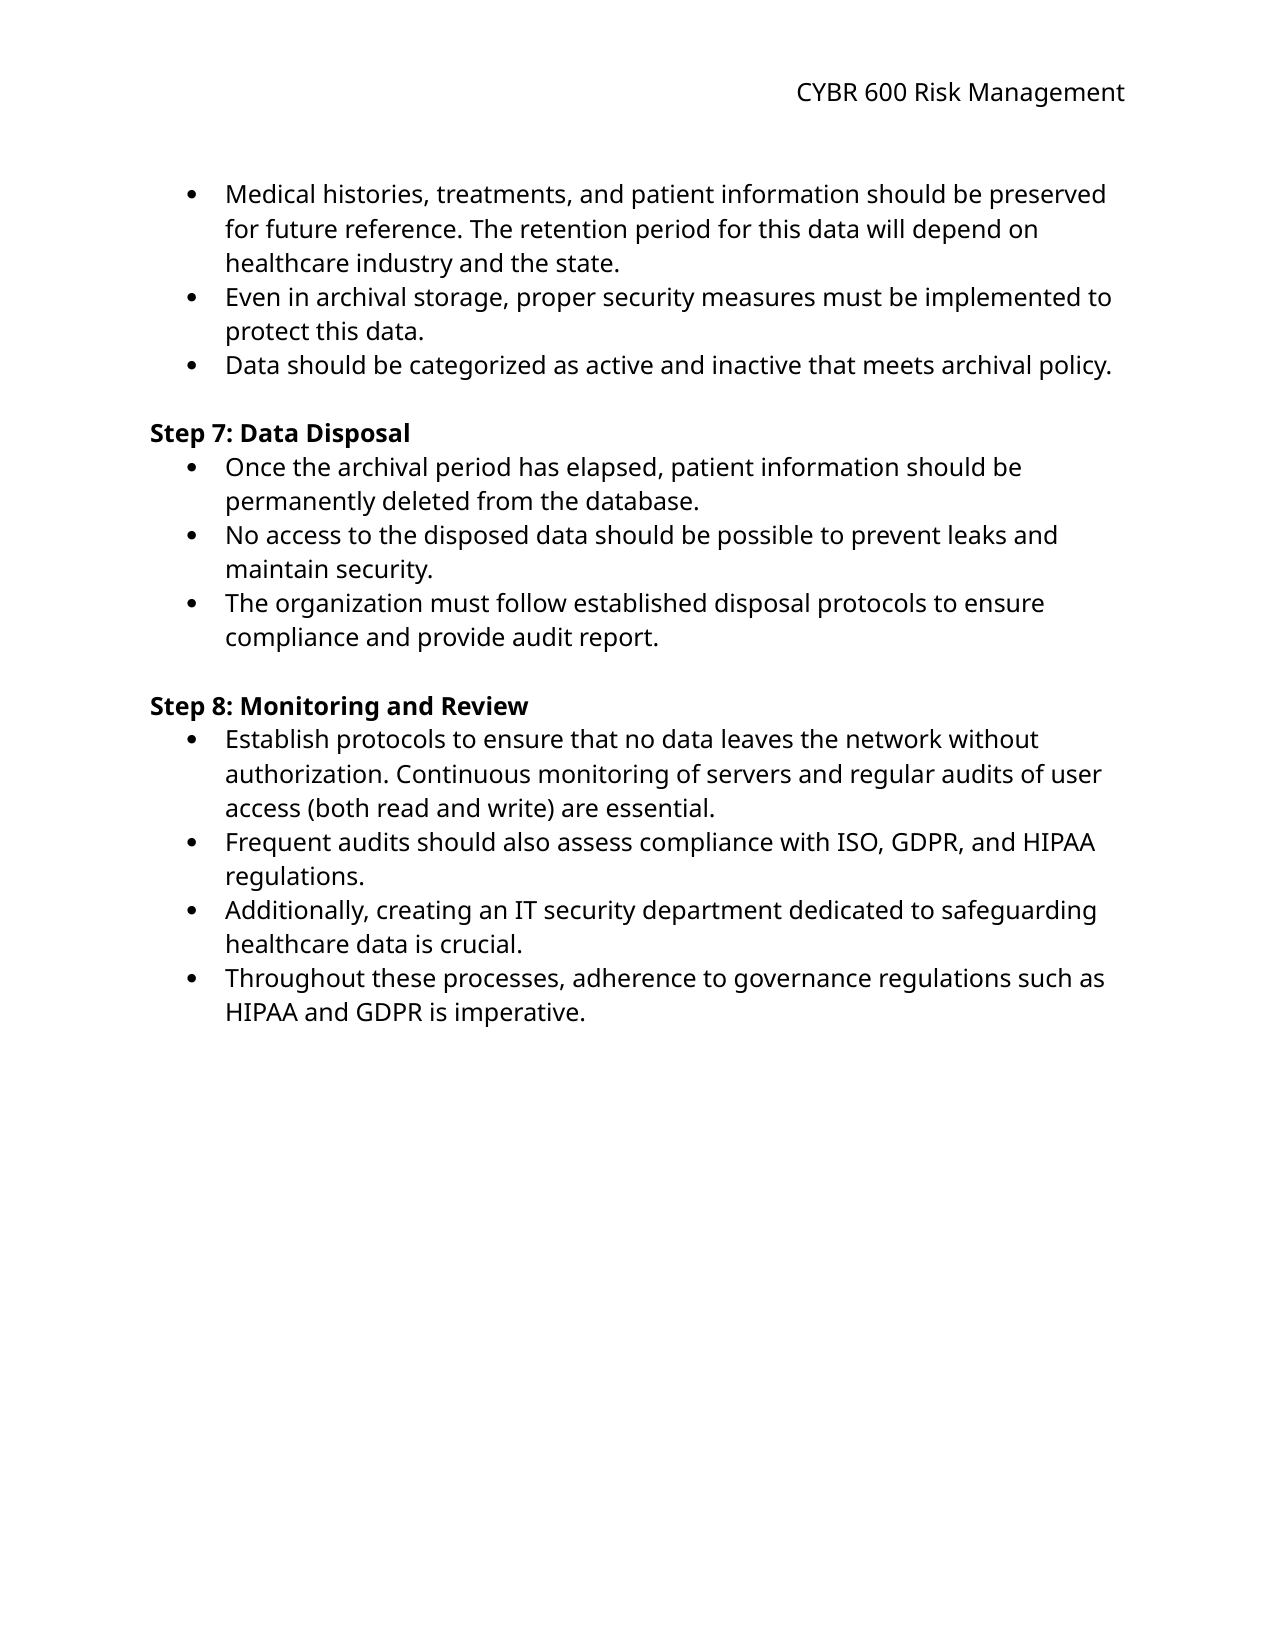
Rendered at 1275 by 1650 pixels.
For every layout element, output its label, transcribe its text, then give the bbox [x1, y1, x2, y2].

list Establish protocols to ensure that no data leaves the network without authorization. Continuous monitoring of servers and regular audits of user access (both read and write) are essential. [187, 722, 1125, 824]
list Throughout these processes, adherence to governance regulations such as HIPAA and GDPR is imperative. [187, 961, 1125, 1029]
list No access to the disposed data should be possible to prevent leaks and maintain security. [187, 518, 1125, 586]
text Step 8: Monitoring and Review [150, 688, 1125, 722]
list Frequent audits should also assess compliance with ISO, GDPR, and HIPAA regulations. [187, 824, 1125, 892]
list Additionally, creating an IT security department dedicated to safeguarding healthcare data is crucial. [187, 892, 1125, 961]
list Even in archival storage, proper security measures must be implemented to protect this data. [187, 279, 1125, 347]
list Data should be categorized as active and inactive that meets archival policy. [187, 347, 1125, 382]
list Medical histories, treatments, and patient information should be preserved for future reference. The retention period for this data will depend on healthcare industry and the state. [187, 177, 1125, 279]
list Once the archival period has elapsed, patient information should be permanently deleted from the database. [187, 450, 1125, 518]
list The organization must follow established disposal protocols to ensure compliance and provide audit report. [187, 586, 1125, 654]
text Step 7: Data Disposal [150, 416, 1125, 450]
